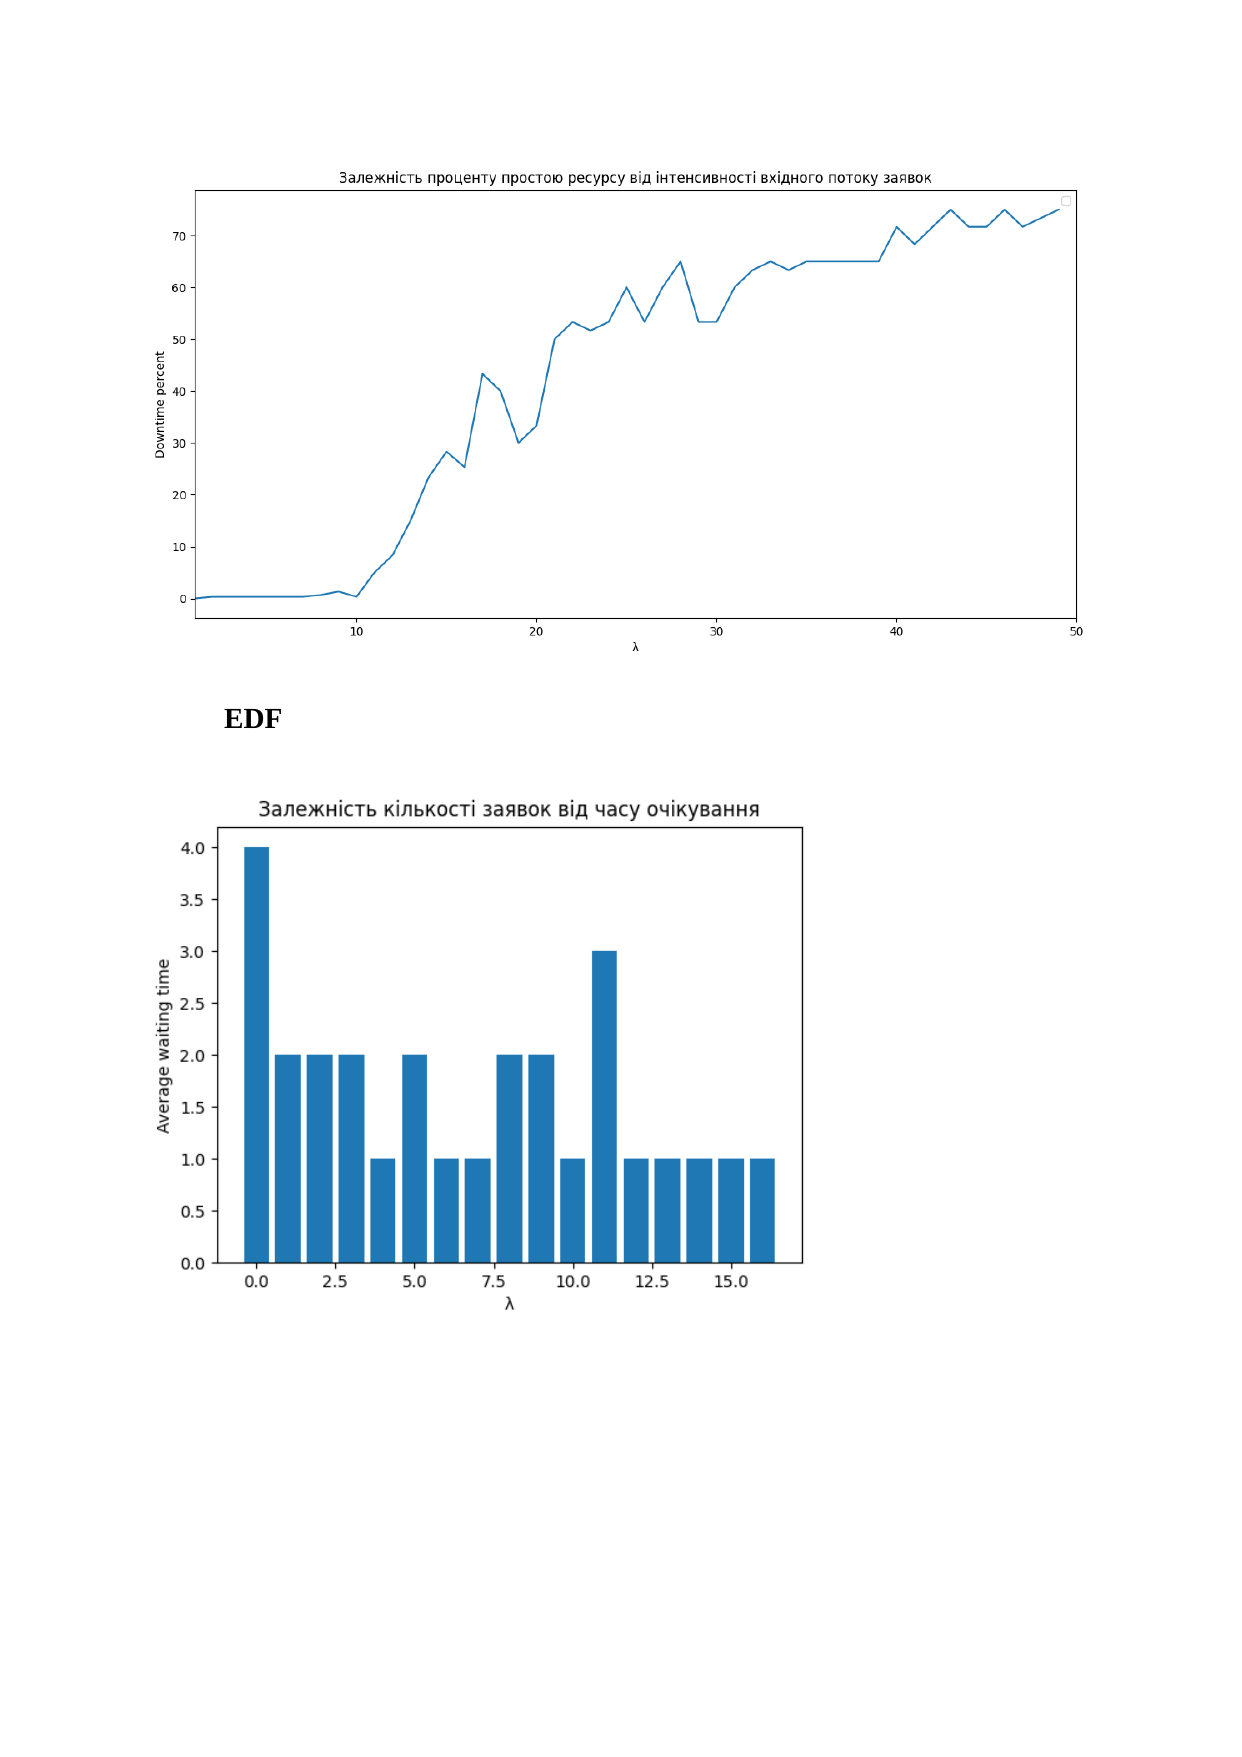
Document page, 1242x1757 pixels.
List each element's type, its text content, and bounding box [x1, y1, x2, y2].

text EDF [150, 702, 1105, 735]
picture [150, 781, 822, 1318]
picture [150, 154, 1105, 656]
